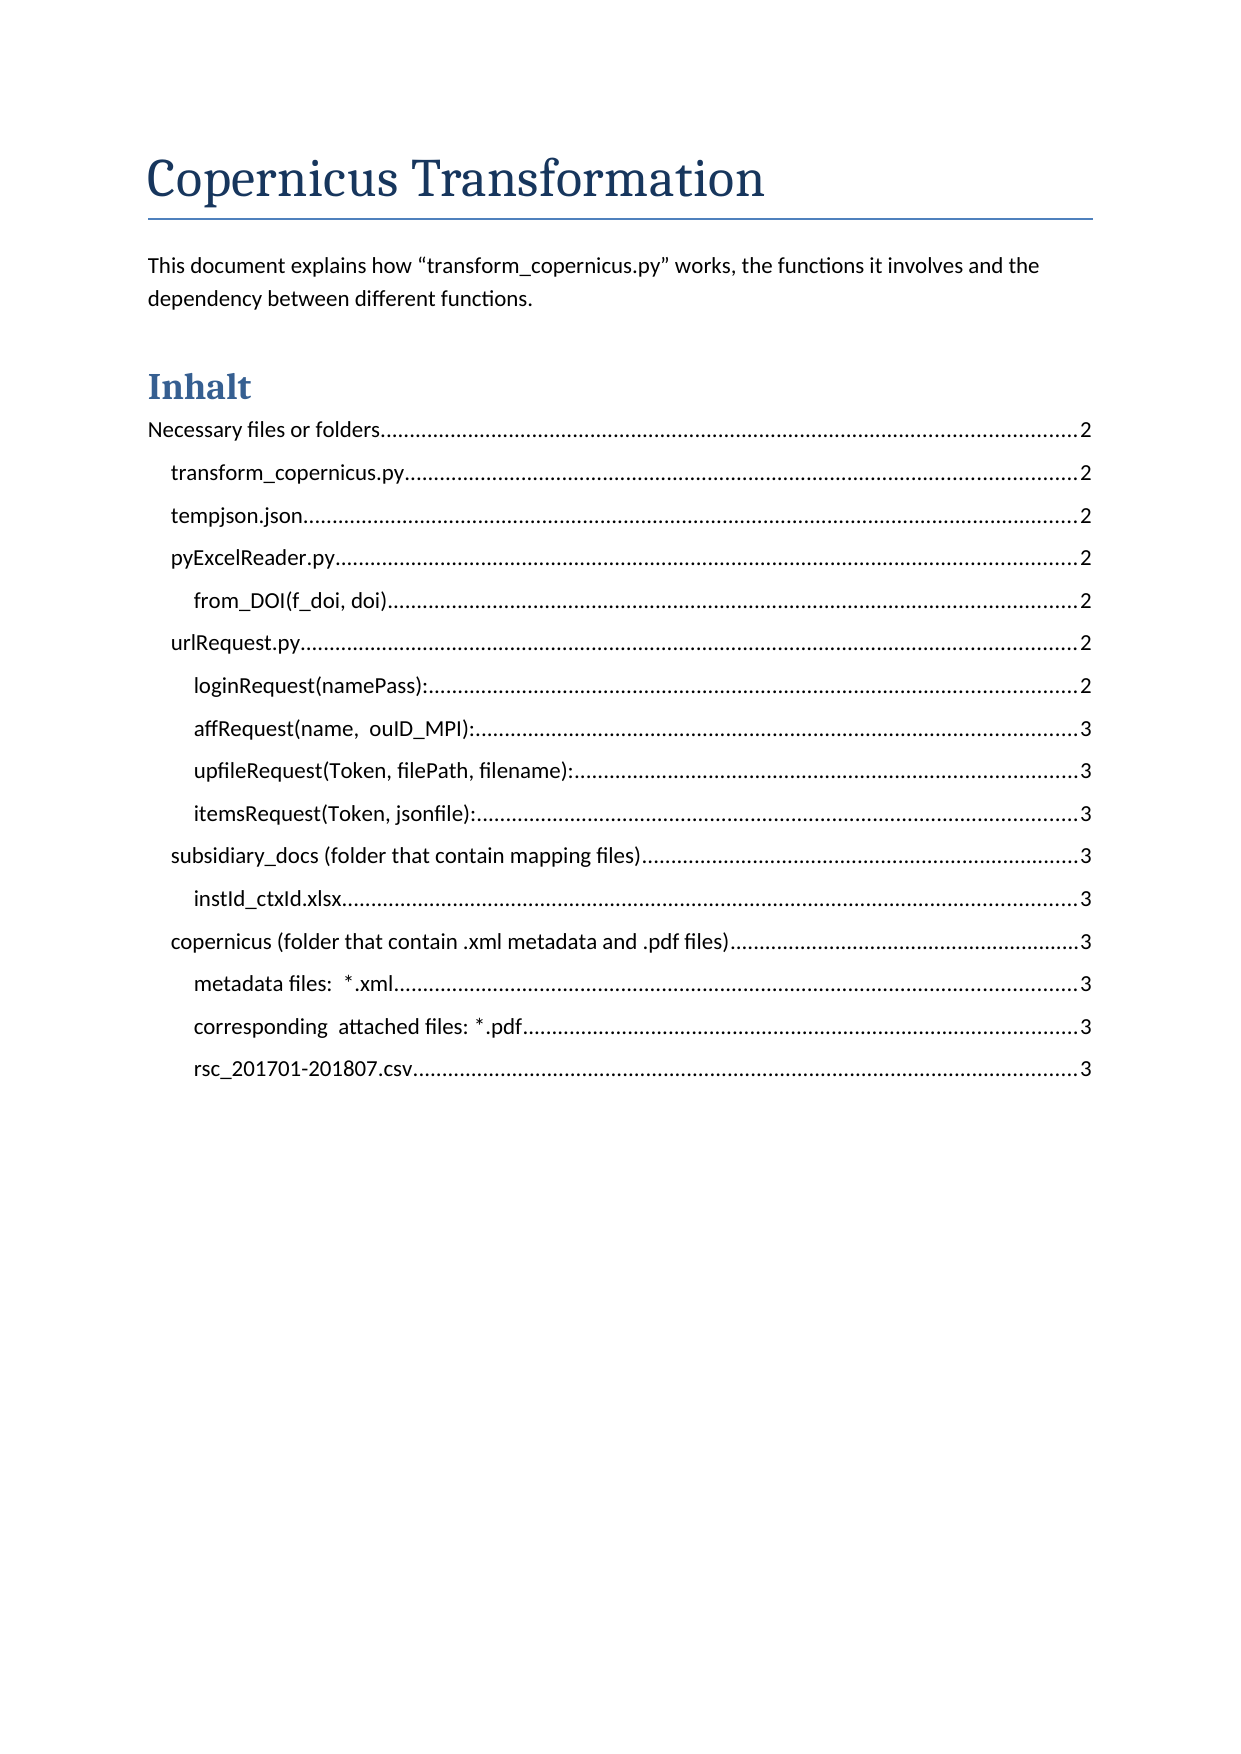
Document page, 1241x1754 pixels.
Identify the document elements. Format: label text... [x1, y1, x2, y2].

text This document explains how “transform_copernicus.py” works, the functions it involves and the dependency between different functions. [148, 252, 1093, 312]
title Copernicus Transformation [148, 148, 1093, 218]
